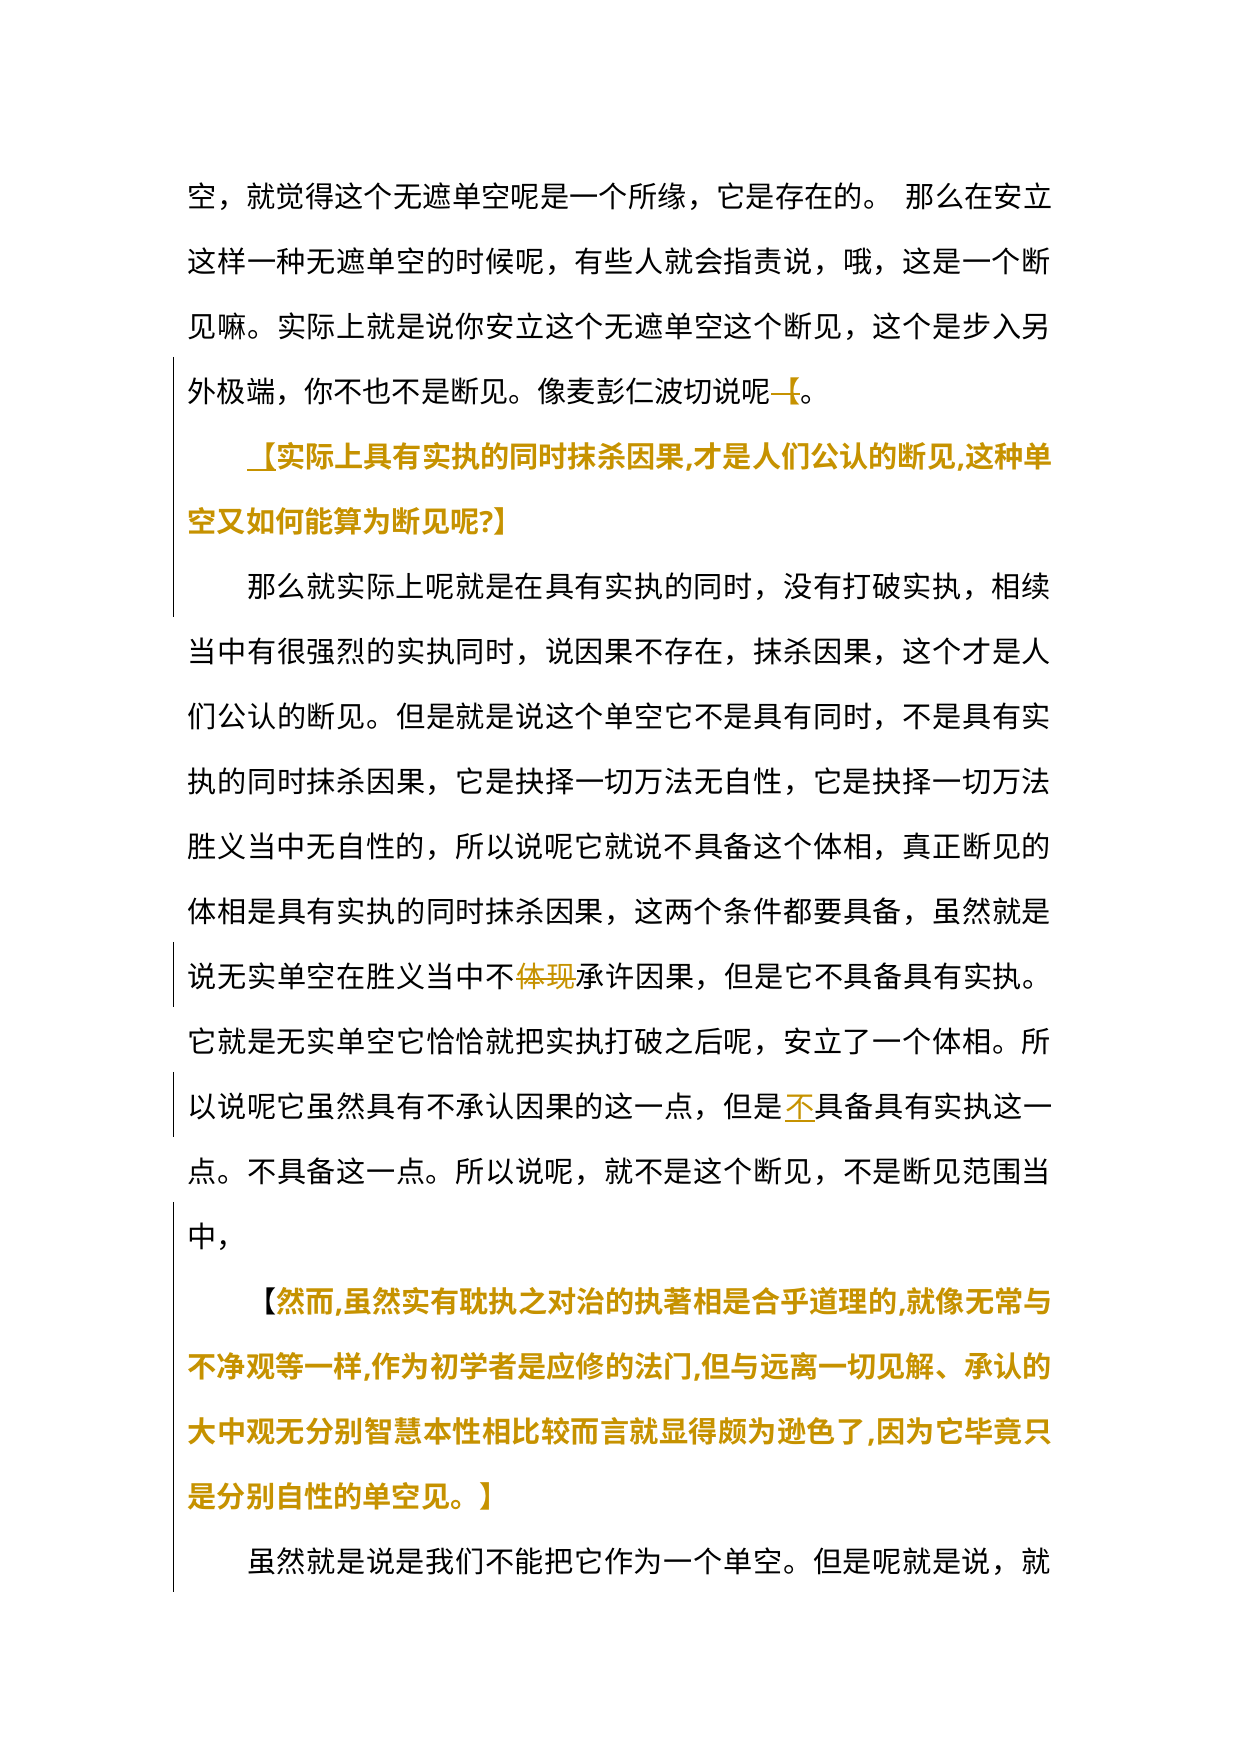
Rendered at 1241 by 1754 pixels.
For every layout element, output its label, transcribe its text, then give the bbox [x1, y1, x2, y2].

text 【然而,虽然实有耽执之对治的执著相是合乎道理的,就像无常与不净观等一样,作为初学者是应修的法门,但与远离一切见解、承认的大中观无分别智慧本性相比较而言就显得颇为逊色了,因为它毕竟只是分别自性的单空见。】 [187, 1267, 1053, 1527]
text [187, 1527, 1053, 1592]
text 实际上具有实执的同时抹杀因果,才是人们公认的断见,这种单空又如何能算为断见呢?】 [187, 422, 1053, 552]
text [187, 162, 1053, 422]
text 那么就实际上呢就是在具有实执的同时，没有打破实执，相续当中有很强烈的实执同时，说因果不存在，抹杀因果，这个才是人们公认的断见。但是就是说这个单空它不是具有同时，不是具有实执的同时抹杀因果，它是抉择一切万法无自性，它是抉择一切万法胜义当中无自性的，所以说呢它就说不具备这个体相，真正断见的体相是具有实执的同时抹杀因果，这两个条件都要具备，虽然就是说无实单空在胜义当中不承许因果，但是它不具备具有实执。它就是无实单空它恰恰就把实执打破之后呢，安立了一个体相。所以说呢它虽然具有不承认因果的这一点，但是具备具有实执这一点。不具备这一点。所以说呢，就不是这个断见，不是断见范围当中， [187, 552, 1053, 1267]
